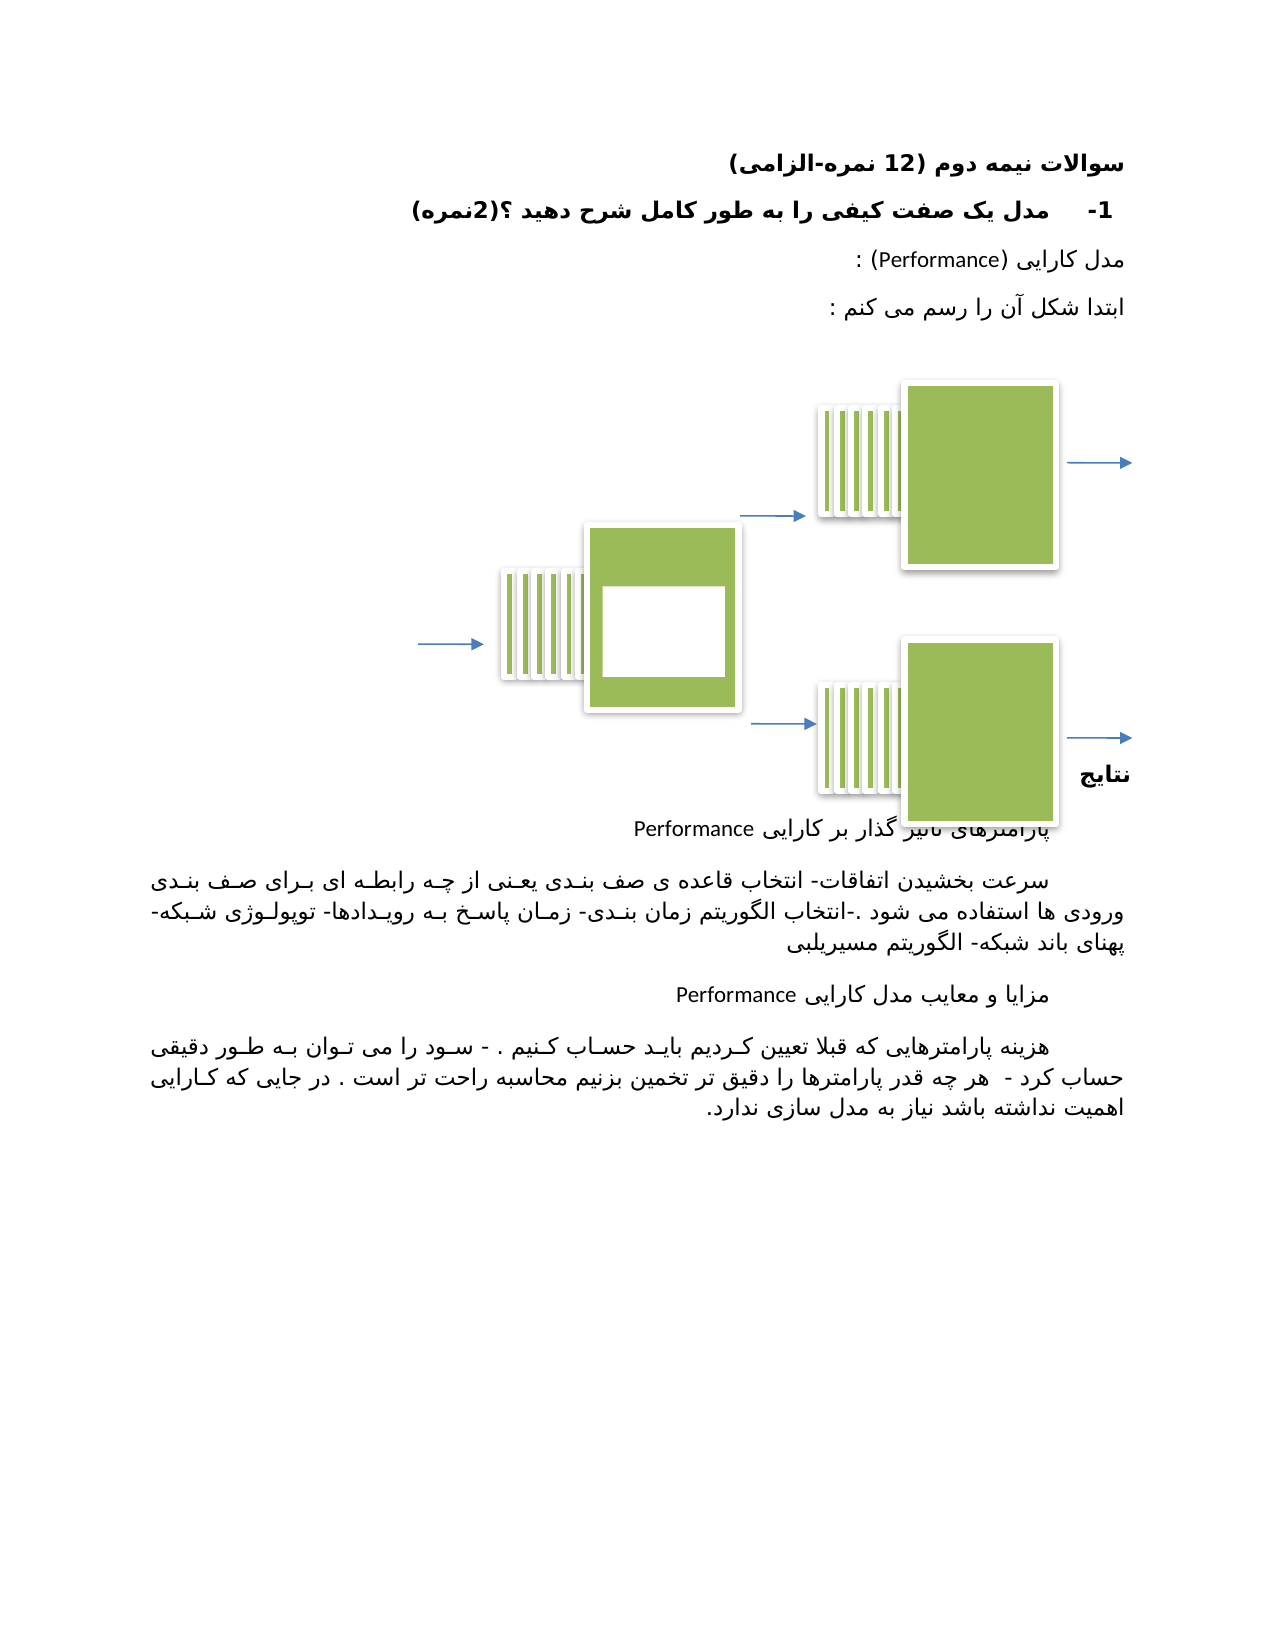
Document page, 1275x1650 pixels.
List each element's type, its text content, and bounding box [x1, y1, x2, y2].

text هزینه پارامترهایی که قبلا تعیین کردیم باید حساب کنیم . - سود را می توان به طور دقیقی حساب کرد - هر چه قدر پارامترها را دقیق تر تخمین بزنیم محاسبه راحت تر است . در جایی که کارایی اهمیت نداشته باشد نیاز به مدل سازی ندارد. [150, 1033, 1125, 1121]
list مدل یک صفت کیفی را به طور کامل شرح دهید ؟(2نمره) [150, 197, 1087, 224]
text ابتدا شکل آن را رسم می کنم : [150, 294, 1125, 321]
text مزایا و معایب مدل کارایی Performance [150, 980, 1125, 1008]
text پارامترهای تاثیر گذار بر کارایی Performance [150, 814, 910, 842]
text مدل کارایی (Performance) : [150, 245, 1125, 273]
text سوالات نیمه دوم (12 نمره-الزامی) [150, 150, 1125, 177]
text سرعت بخشیدن اتفاقات- انتخاب قاعده ی صف بندی یعنی از چه رابطه ای برای صف بندی ورودی ها استفاده می شود .-انتخاب الگوریتم زمان بندی- زمان پاسخ به رویدادها- توپولوژی شبکه- پهنای باند شبکه- الگوریتم مسیریلبی [150, 867, 1125, 955]
